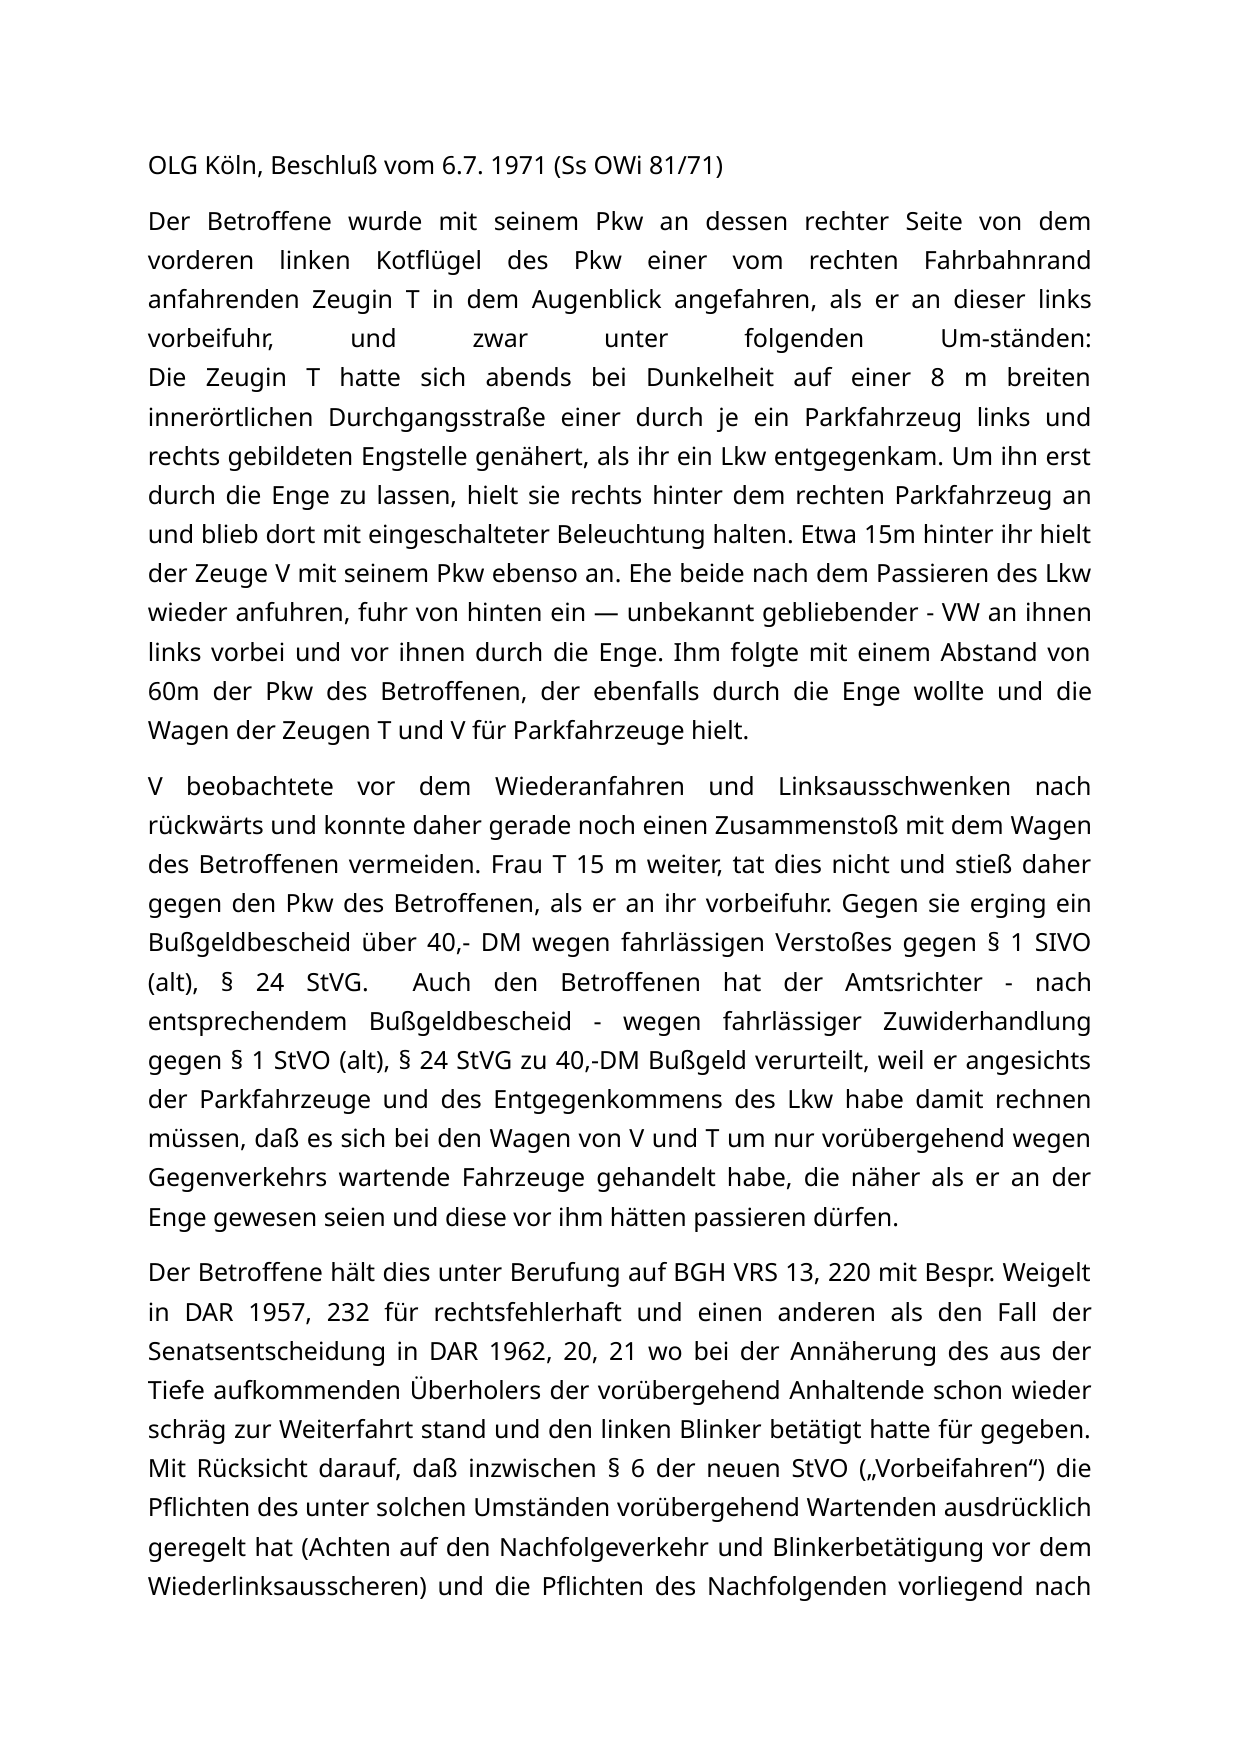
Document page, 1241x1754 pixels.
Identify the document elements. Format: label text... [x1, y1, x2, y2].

text Der Betroffene wurde mit seinem Pkw an dessen rechter Seite von dem vorderen linken Kotflügel des Pkw einer vom rechten Fahrbahnrand anfahrenden Zeugin T in dem Augenblick angefahren, als er an dieser links vorbeifuhr, und zwar unter folgenden Um-ständen: Die Zeugin T hatte sich abends bei Dunkelheit auf einer 8 m breiten innerörtlichen Durchgangsstraße einer durch je ein Parkfahrzeug links und rechts gebildeten Engstelle genähert, als ihr ein Lkw entgegenkam. Um ihn erst durch die Enge zu lassen, hielt sie rechts hinter dem rechten Parkfahrzeug an und blieb dort mit eingeschalteter Beleuchtung halten. Etwa 15m hinter ihr hielt der Zeuge V mit seinem Pkw ebenso an. Ehe beide nach dem Passieren des Lkw wieder anfuhren, fuhr von hinten ein — unbekannt gebliebender - VW an ihnen links vorbei und vor ihnen durch die Enge. Ihm folgte mit einem Abstand von 60m der Pkw des Betroffenen, der ebenfalls durch die Enge wollte und die Wagen der Zeugen T und V für Parkfahrzeuge hielt. [148, 203, 1093, 747]
text V beobachtete vor dem Wiederanfahren und Linksausschwenken nach rückwärts und konnte daher gerade noch einen Zusammenstoß mit dem Wagen des Betroffenen vermeiden. Frau T 15 m weiter, tat dies nicht und stieß daher gegen den Pkw des Betroffenen, als er an ihr vorbeifuhr. Gegen sie erging ein Bußgeldbescheid über 40,- DM wegen fahrlässigen Verstoßes gegen § 1 SIVO (alt), § 24 StVG. Auch den Betroffenen hat der Amtsrichter - nach entsprechendem Bußgeldbescheid - wegen fahrlässiger Zuwiderhandlung gegen § 1 StVO (alt), § 24 StVG zu 40,-DM Bußgeld verurteilt, weil er angesichts der Parkfahrzeuge und des Entgegenkommens des Lkw habe damit rechnen müssen, daß es sich bei den Wagen von V und T um nur vorübergehend wegen Gegenverkehrs wartende Fahrzeuge gehandelt habe, die näher als er an der Enge gewesen seien und diese vor ihm hätten passieren dürfen. [148, 768, 1093, 1233]
text OLG Köln, Beschluß vom 6.7. 1971 (Ss OWi 81/71) [148, 148, 1093, 182]
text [148, 1255, 1093, 1602]
